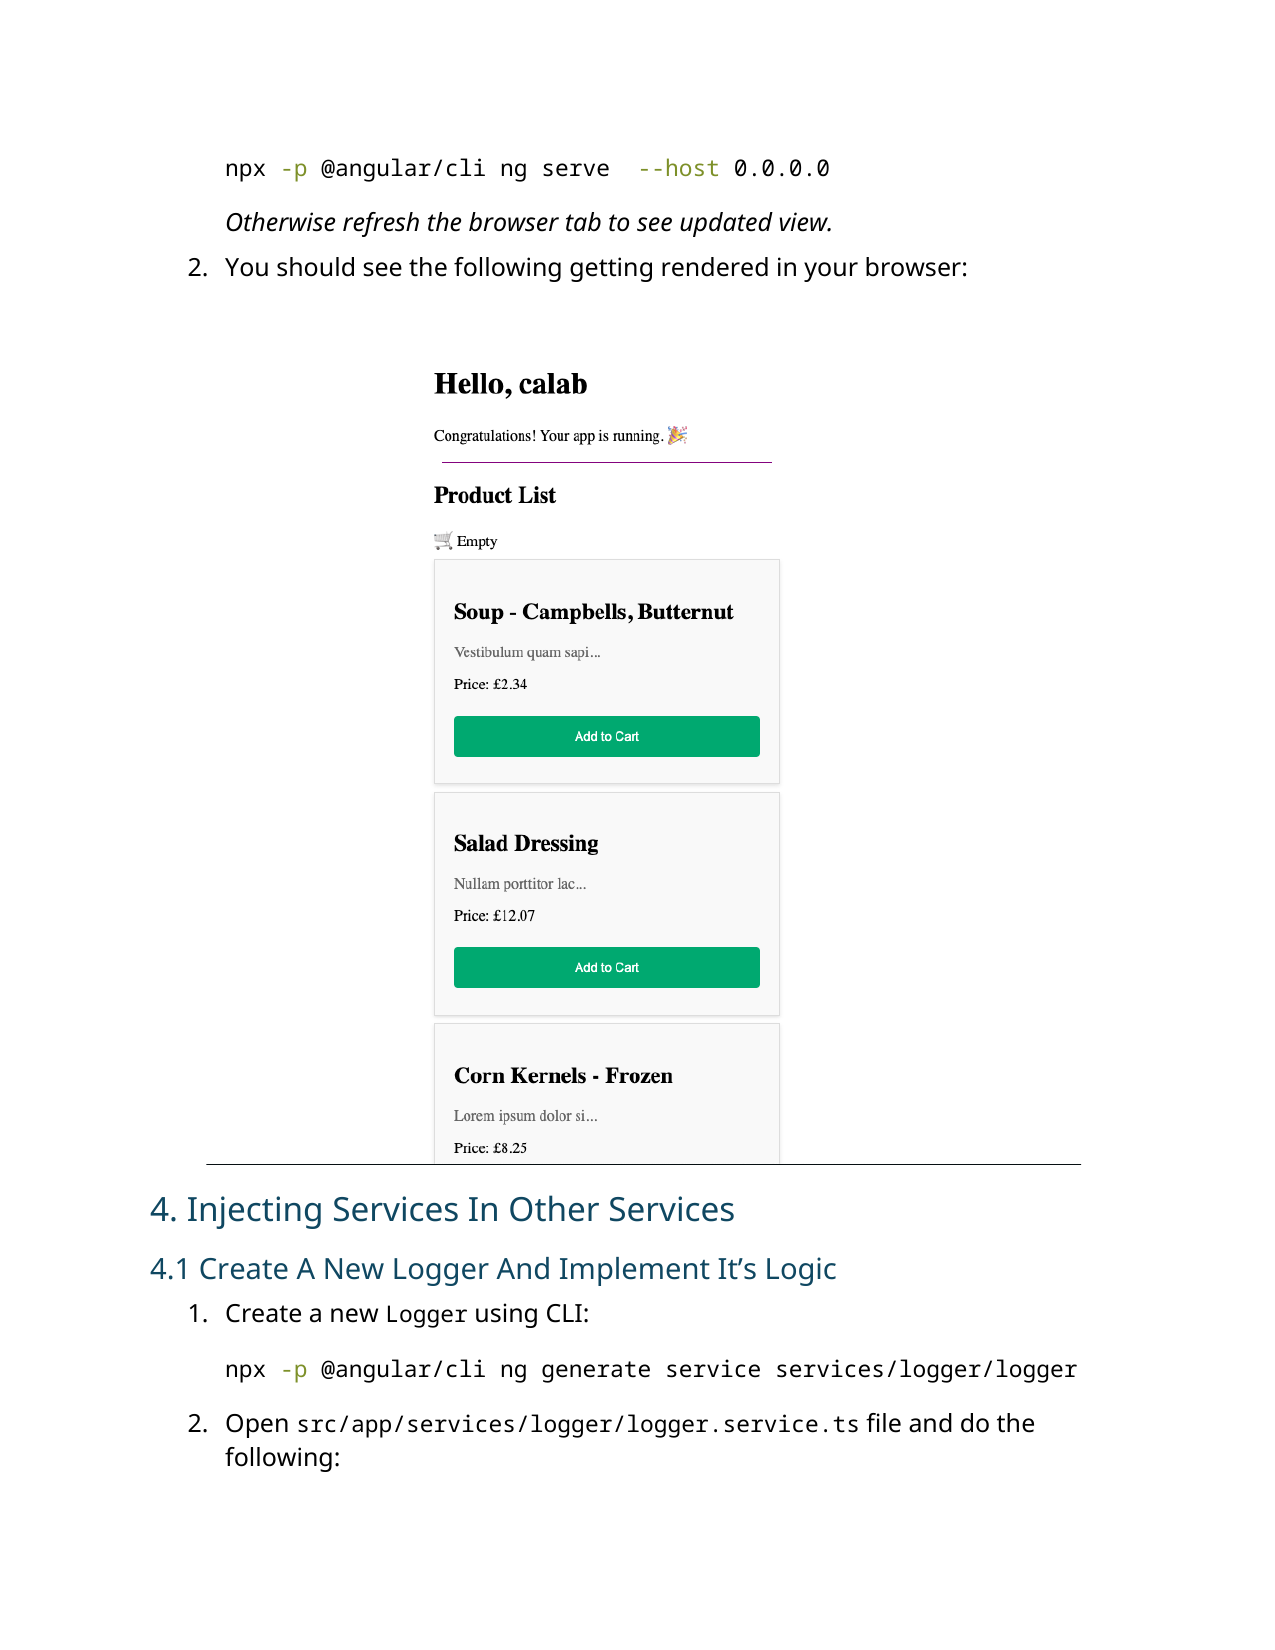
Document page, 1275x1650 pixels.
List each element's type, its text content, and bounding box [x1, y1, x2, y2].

list Otherwise refresh the browser tab to see updated view. [187, 205, 1075, 239]
list npx -p @angular/cli ng generate service services/logger/logger [187, 1351, 1125, 1385]
subtitle 4. Injecting Services In Other Services [150, 1186, 1125, 1231]
picture [206, 338, 1082, 1165]
list Open src/app/services/logger/logger.service.ts file and do the following: [187, 1406, 1125, 1474]
list Create a new Logger using CLI: [187, 1296, 1125, 1330]
list You should see the following getting rendered in your browser: [187, 249, 1125, 283]
list npx -p @angular/cli ng serve --host 0.0.0.0 [187, 150, 1125, 184]
subtitle 4.1 Create A New Logger And Implement It’s Logic [150, 1248, 1125, 1288]
